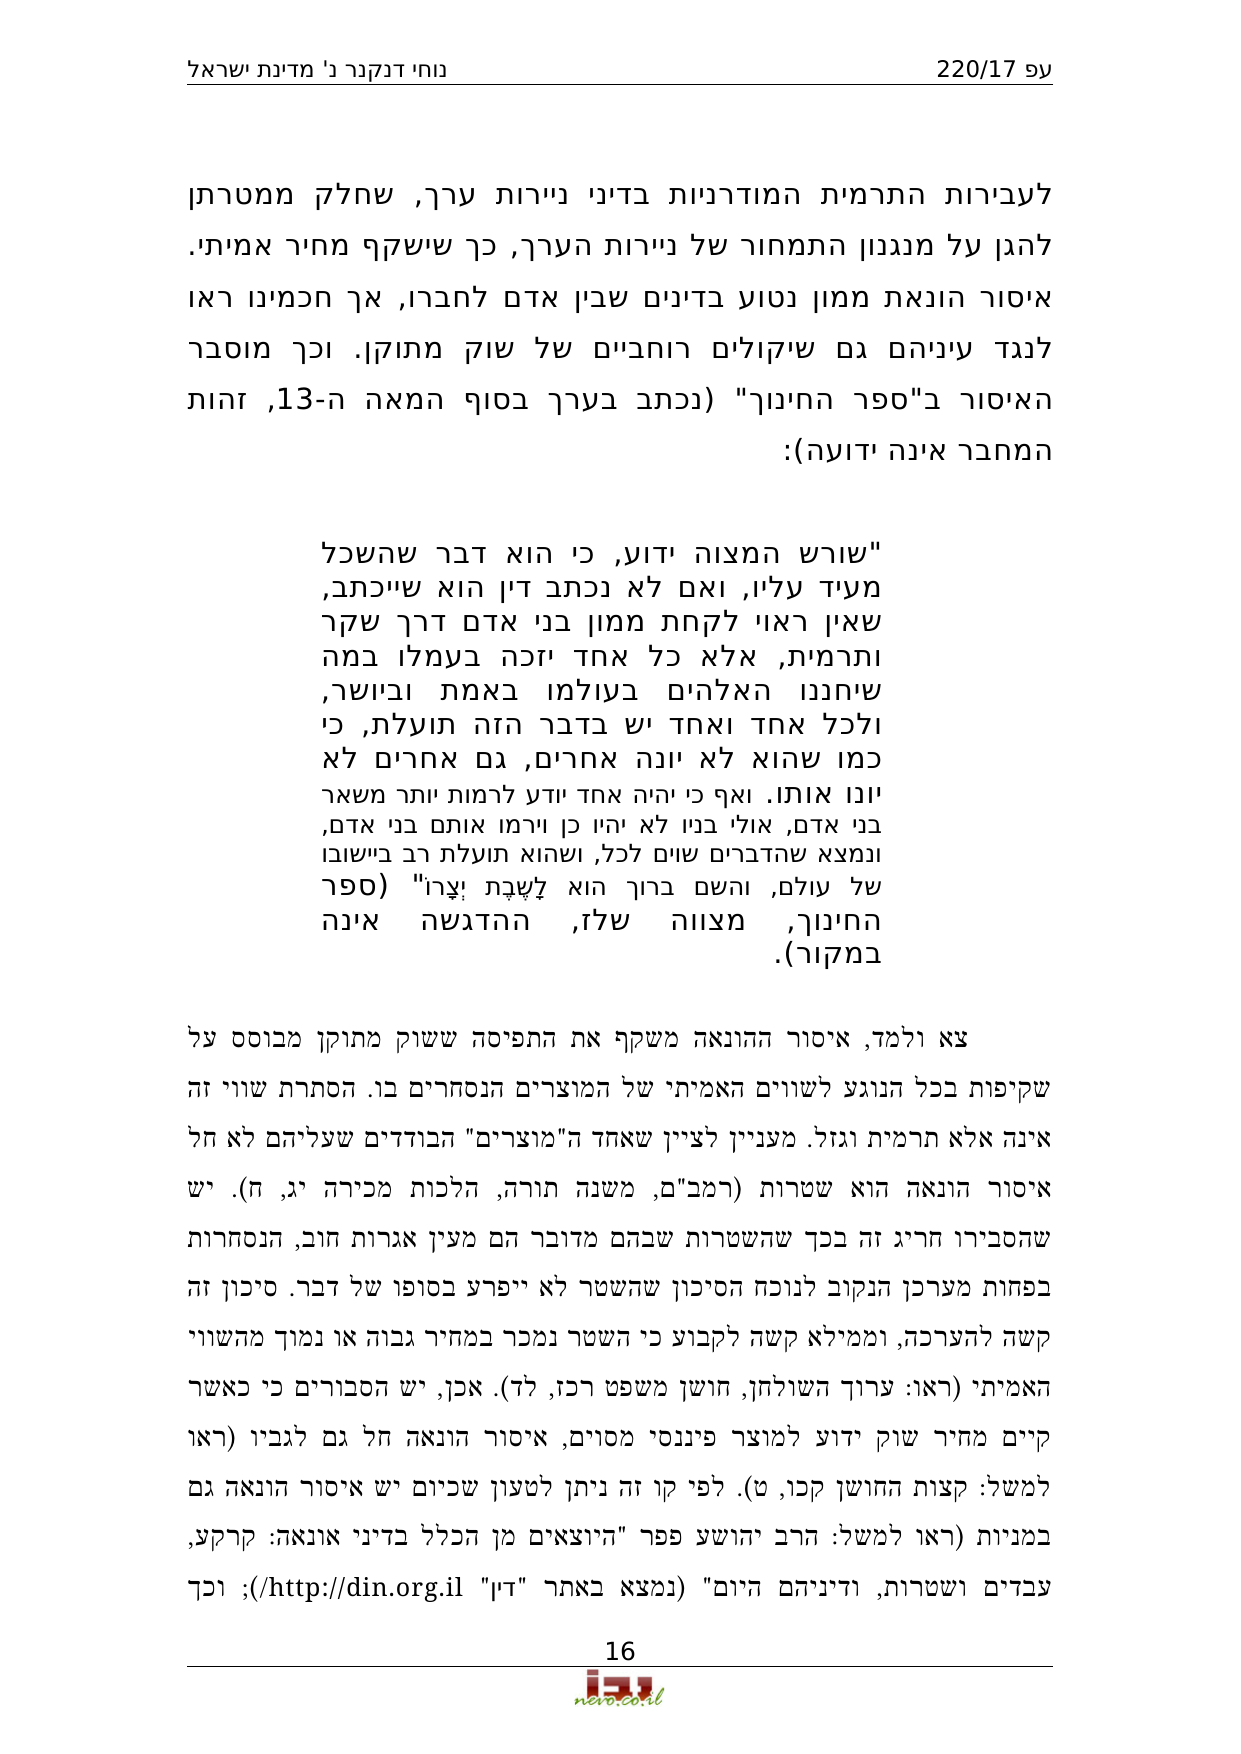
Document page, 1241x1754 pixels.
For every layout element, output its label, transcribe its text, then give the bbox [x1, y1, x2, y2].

picture [574, 1669, 666, 1707]
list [187, 1022, 1053, 1604]
text "שורש המצוה ידוע, כי הוא דבר שהשכל מעיד עליו, ואם לא נכתב דין הוא שייכתב, שאין ראוי לקחת ממון בני אדם דרך שקר ותרמית, אלא כל אחד יזכה בעמלו במה שיחננו האלהים בעולמו באמת וביושר, ולכל אחד ואחד יש בדבר הזה תועלת, כי כמו שהוא לא יונה אחרים, גם אחרים לא יונו אותו. ואף כי יהיה אחד יודע לרמות יותר משאר בני אדם, אולי בניו לא יהיו כן וירמו אותם בני אדם, ונמצא שהדברים שוים לכל, ושהוא תועלת רב ביישובו של עולם, והשם ברוך הוא לָשֶבֶת יְצָרוֹ" (ספר החינוך, מצווה שלז, ההדגשה אינה במקור). [321, 536, 882, 971]
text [187, 177, 1053, 468]
